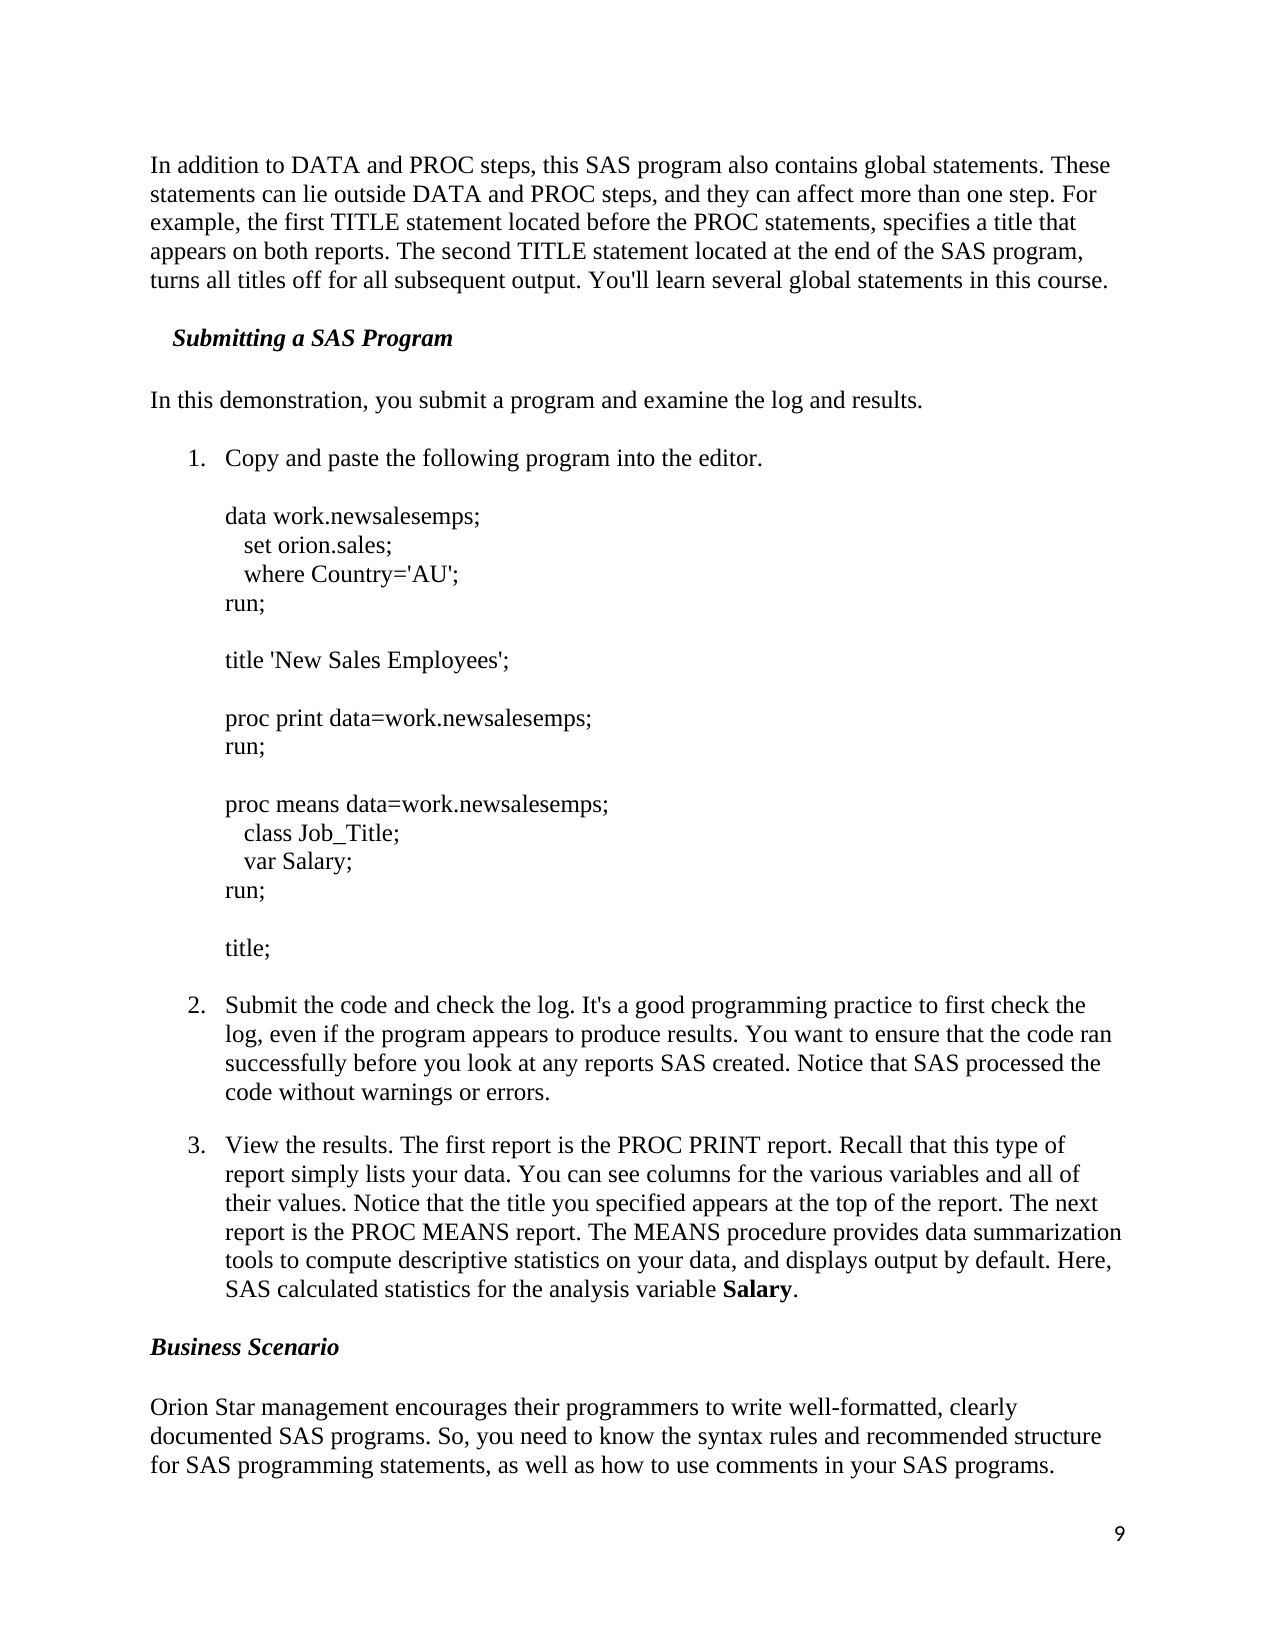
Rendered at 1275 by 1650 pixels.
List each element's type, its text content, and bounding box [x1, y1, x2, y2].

text title 'New Sales Employees'; [225, 645, 1125, 674]
text var Salary; [225, 846, 1125, 875]
subtitle Business Scenario [150, 1332, 1125, 1361]
text where Country='AU'; [225, 559, 1125, 588]
text set orion.sales; [225, 530, 1125, 559]
text proc means data=work.newsalesemps; [225, 789, 1125, 818]
text Orion Star management encourages their programmers to write well-formatted, clearly documented SAS programs. So, you need to know the syntax rules and recommended structure for SAS programming statements, as well as how to use comments in your SAS programs. [150, 1392, 1125, 1479]
list Copy and paste the following program into the editor. [187, 443, 1125, 472]
list View the results. The first report is the PROC PRINT report. Recall that this type of report simply lists your data. You can see columns for the various variables and all of their values. Notice that the title you specified appears at the top of the report. The next report is the PROC MEANS report. The MEANS procedure provides data summarization tools to compute descriptive statistics on your data, and displays output by default. Here, SAS calculated statistics for the analysis variable Salary. [187, 1131, 1125, 1303]
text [150, 150, 1125, 294]
text class Job_Title; [225, 818, 1125, 846]
text title; [225, 933, 1125, 961]
text run; [225, 875, 1125, 904]
text proc print data=work.newsalesemps; [225, 703, 1125, 731]
text run; [225, 588, 1125, 616]
list Submit the code and check the log. It's a good programming practice to first check the log, even if the program appears to produce results. You want to ensure that the code ran successfully before you look at any reports SAS created. Notice that SAS processed the code without warnings or errors. [187, 991, 1125, 1106]
subtitle Submitting a SAS Program [150, 323, 1125, 354]
text In this demonstration, you submit a program and examine the log and results. [150, 386, 1125, 414]
text run; [225, 731, 1125, 760]
text data work.newsalesemps; [225, 501, 1125, 530]
